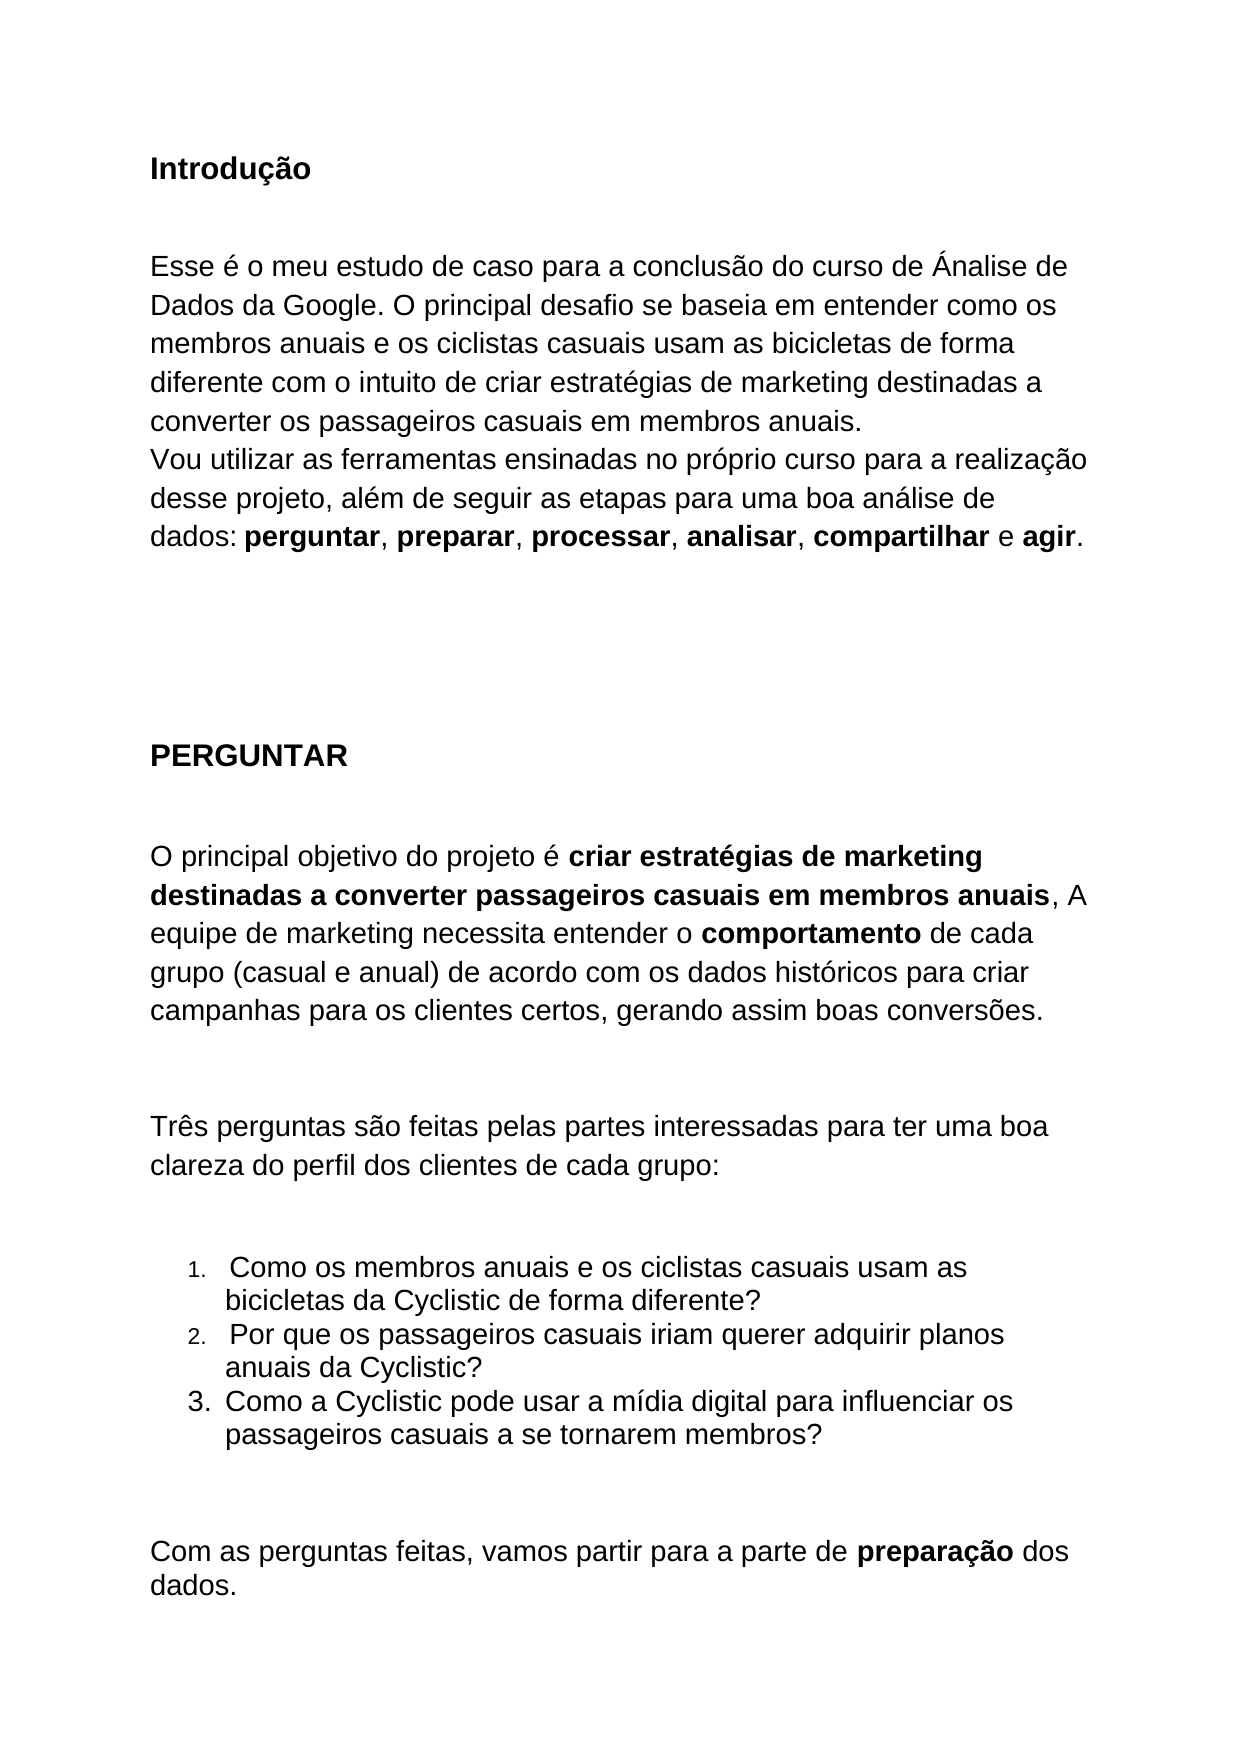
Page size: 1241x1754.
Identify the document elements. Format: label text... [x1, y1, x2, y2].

text Vou utilizar as ferramentas ensinadas no próprio curso para a realização desse projeto, além de seguir as etapas para uma boa análise de dados: perguntar, preparar, processar, analisar, compartilhar e agir. [150, 442, 1090, 553]
list Por que os passageiros casuais iriam querer adquirir planos anuais da Cyclistic? [187, 1317, 1090, 1384]
text O principal objetivo do projeto é criar estratégias de marketing destinadas a converter passageiros casuais em membros anuais, A equipe de marketing necessita entender o comportamento de cada grupo (casual e anual) de acordo com os dados históricos para criar campanhas para os clientes certos, gerando assim boas conversões. [150, 839, 1090, 1027]
title PERGUNTAR [150, 737, 1090, 773]
text Três perguntas são feitas pelas partes interessadas para ter uma boa clareza do perfil dos clientes de cada grupo: [150, 1109, 1090, 1181]
list Como os membros anuais e os ciclistas casuais usam as bicicletas da Cyclistic de forma diferente? [187, 1249, 1090, 1317]
text Com as perguntas feitas, vamos partir para a parte de preparação dos dados. [150, 1534, 1090, 1601]
list Como a Cyclistic pode usar a mídia digital para influenciar os passageiros casuais a se tornarem membros? [187, 1384, 1090, 1451]
title Introdução [150, 150, 1090, 186]
text Esse é o meu estudo de caso para a conclusão do curso de Ánalise de Dados da Google. O principal desafio se baseia em entender como os membros anuais e os ciclistas casuais usam as bicicletas de forma diferente com o intuito de criar estratégias de marketing destinadas a converter os passageiros casuais em membros anuais. [150, 249, 1090, 437]
